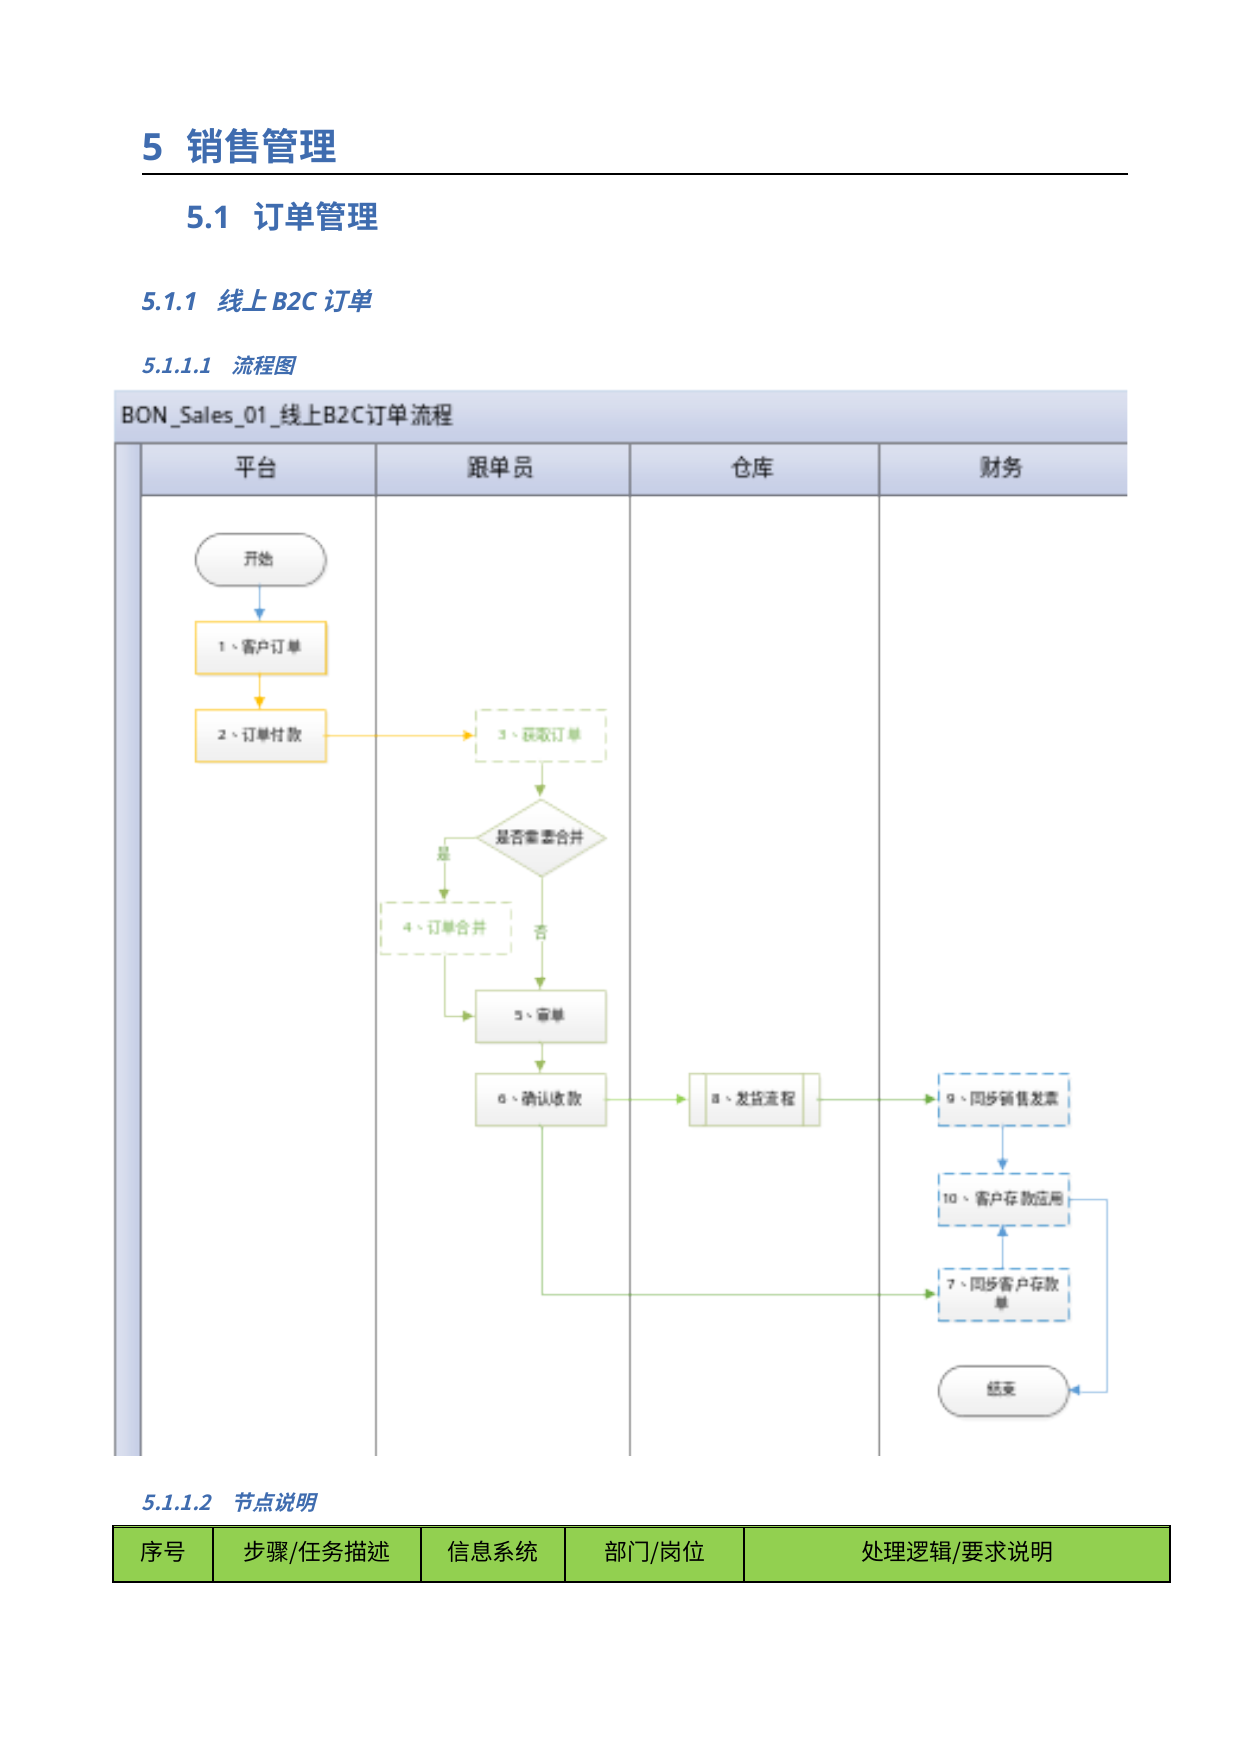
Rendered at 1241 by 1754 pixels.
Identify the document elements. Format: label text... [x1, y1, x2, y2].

table_header 部门/岗位 [566, 1528, 743, 1581]
subtitle 节点说明 [142, 1486, 1128, 1516]
subtitle 线上B2C订单 [142, 282, 1128, 318]
table_header 处理逻辑/要求说明 [745, 1528, 1169, 1581]
table_header 序号 [114, 1528, 212, 1581]
subtitle 流程图 [142, 349, 1128, 380]
subtitle 订单管理 [186, 195, 1105, 238]
subtitle 销售管理 [142, 120, 1128, 173]
table_header 步骤/任务描述 [214, 1528, 420, 1581]
table_header 信息系统 [422, 1528, 564, 1581]
